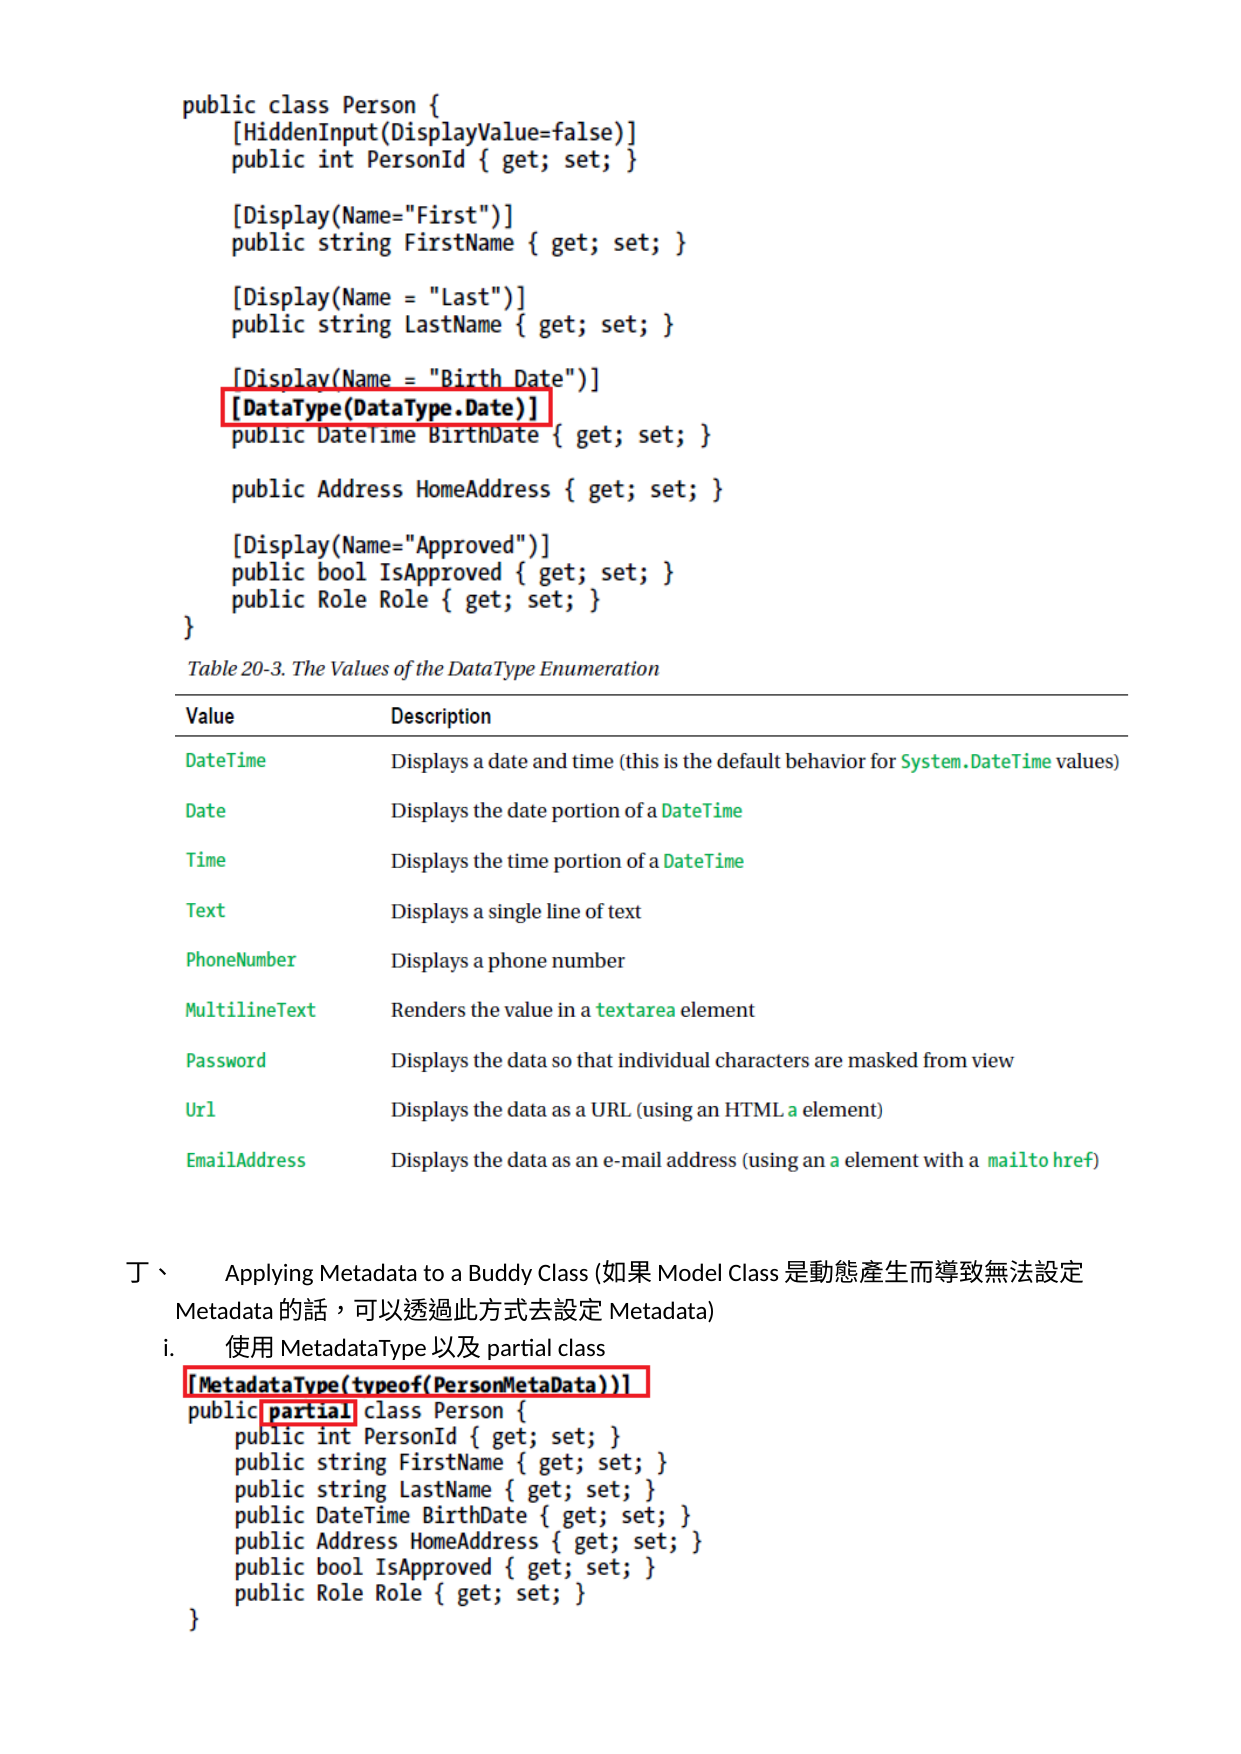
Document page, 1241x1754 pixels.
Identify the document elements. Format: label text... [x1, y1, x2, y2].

picture [175, 89, 742, 648]
list Applying Metadata to a Buddy Class (如果Model Class是動態產生而導致無法設定Metadata的話，可以透過此方式去設定Metadata) [125, 1252, 1165, 1327]
picture [175, 652, 1129, 1180]
picture [175, 1364, 717, 1639]
list 使用MetadataType以及partial class [175, 1327, 1165, 1364]
